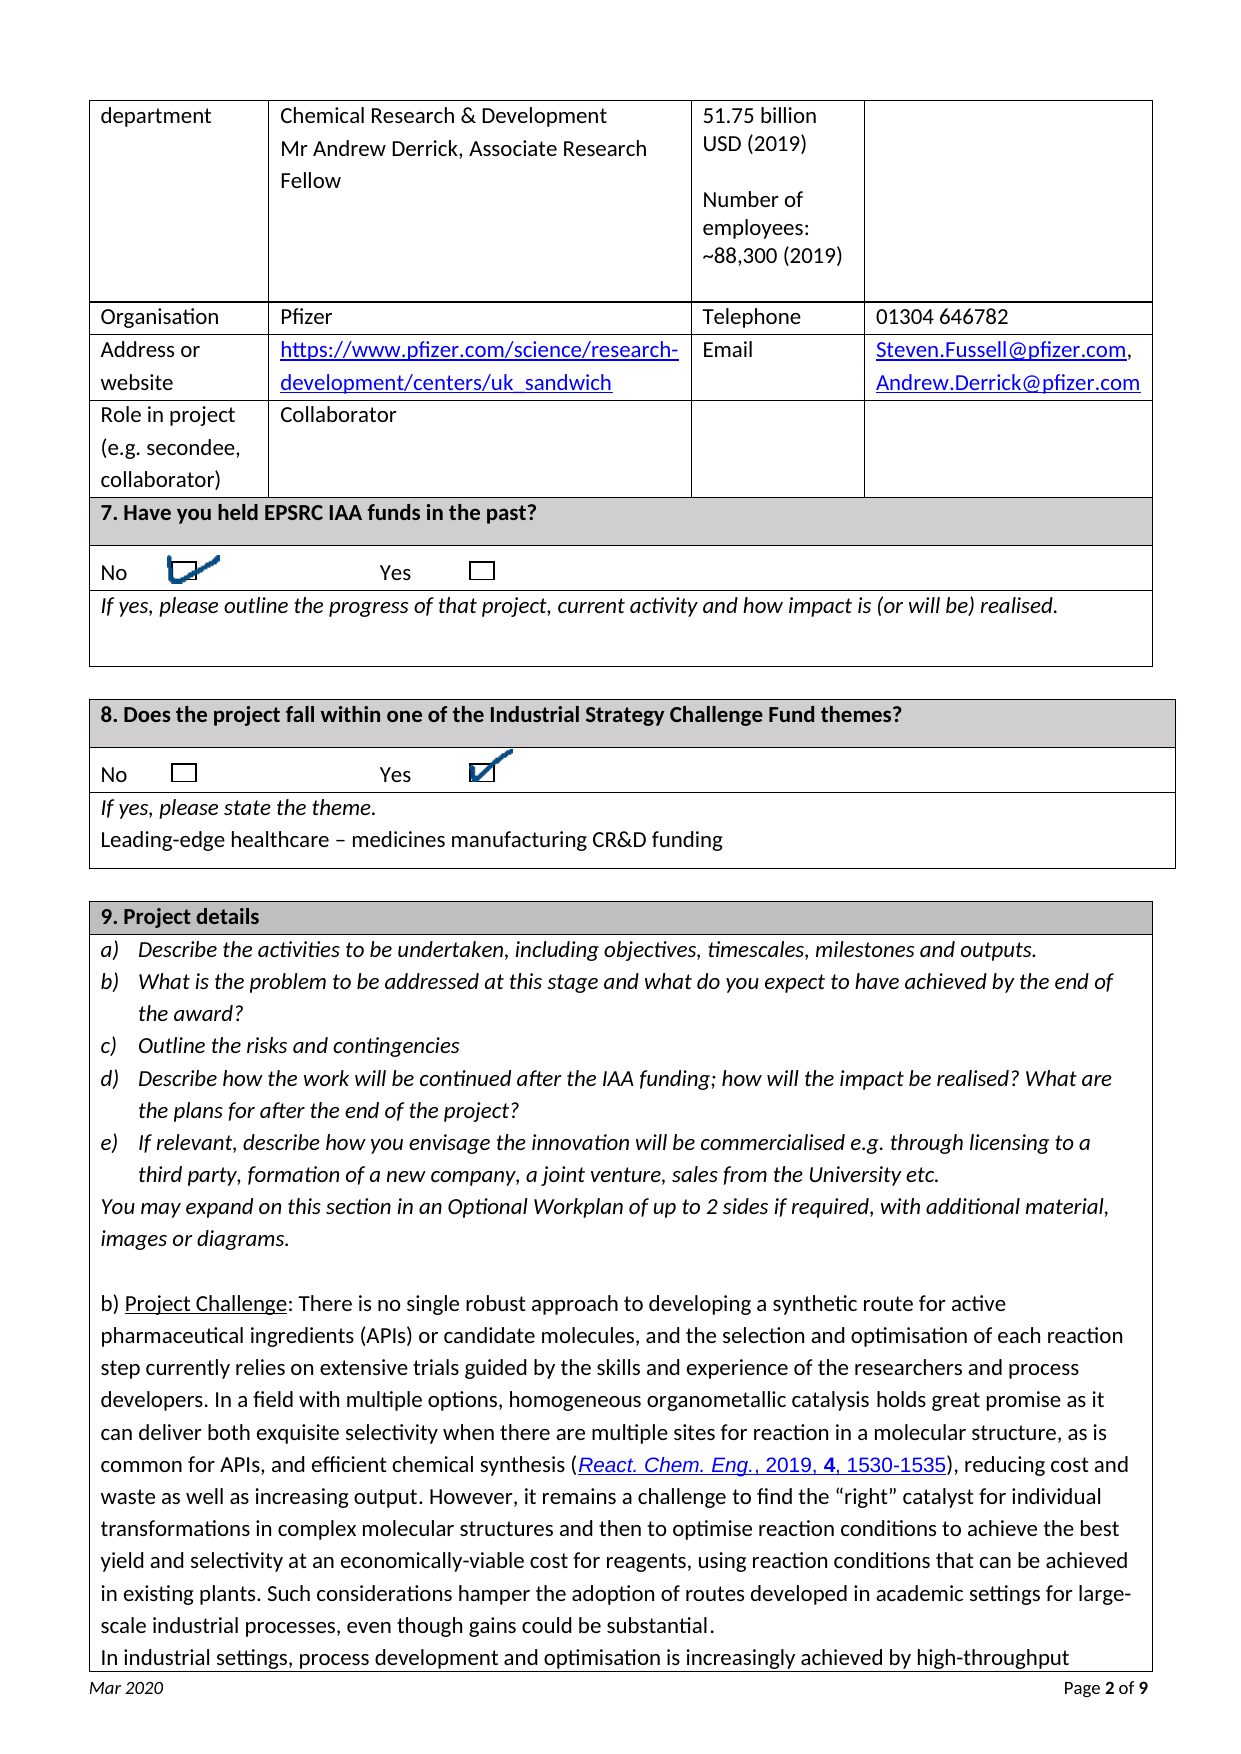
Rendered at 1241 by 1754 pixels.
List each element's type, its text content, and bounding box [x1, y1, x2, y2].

table_cell [865, 401, 1152, 497]
table_cell Organisation [90, 303, 268, 334]
table_cell No Yes [90, 546, 1152, 590]
table_cell [692, 401, 864, 497]
table_cell Name and department [90, 101, 268, 301]
table_cell No Yes [90, 748, 1175, 792]
table_cell If yes, please state the theme. Leading-edge healthcare – medicines manufacturing CR&D funding [90, 793, 1175, 868]
table_header 8. Does the project fall within one of the Industrial Strategy Challenge Fund themes? [90, 700, 1175, 747]
table_cell Address or website [90, 335, 268, 399]
table_cell Steven.Fussell@pfizer.com, Andrew.Derrick@pfizer.com [865, 335, 1152, 399]
picture [469, 749, 513, 782]
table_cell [90, 935, 1152, 1671]
table_cell 7. Have you held EPSRC IAA funds in the past? [90, 498, 1152, 545]
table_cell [269, 101, 691, 301]
table_cell If yes, please outline the progress of that project, current activity and how impact is (or will be) realised. [90, 591, 1152, 666]
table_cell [692, 101, 864, 301]
table_cell Email [692, 335, 864, 399]
table_header 9. Project details [90, 902, 1152, 934]
table_cell Pfizer [269, 303, 691, 334]
table_cell https://www.pfizer.com/science/research-development/centers/uk_sandwich [269, 335, 691, 399]
picture [167, 555, 220, 584]
table_cell [865, 101, 1152, 301]
table_cell 01304 646782 [865, 303, 1152, 334]
table_cell Collaborator [269, 401, 691, 497]
table_cell Role in project (e.g. secondee, collaborator) [90, 401, 268, 497]
table_cell Telephone [692, 303, 864, 334]
